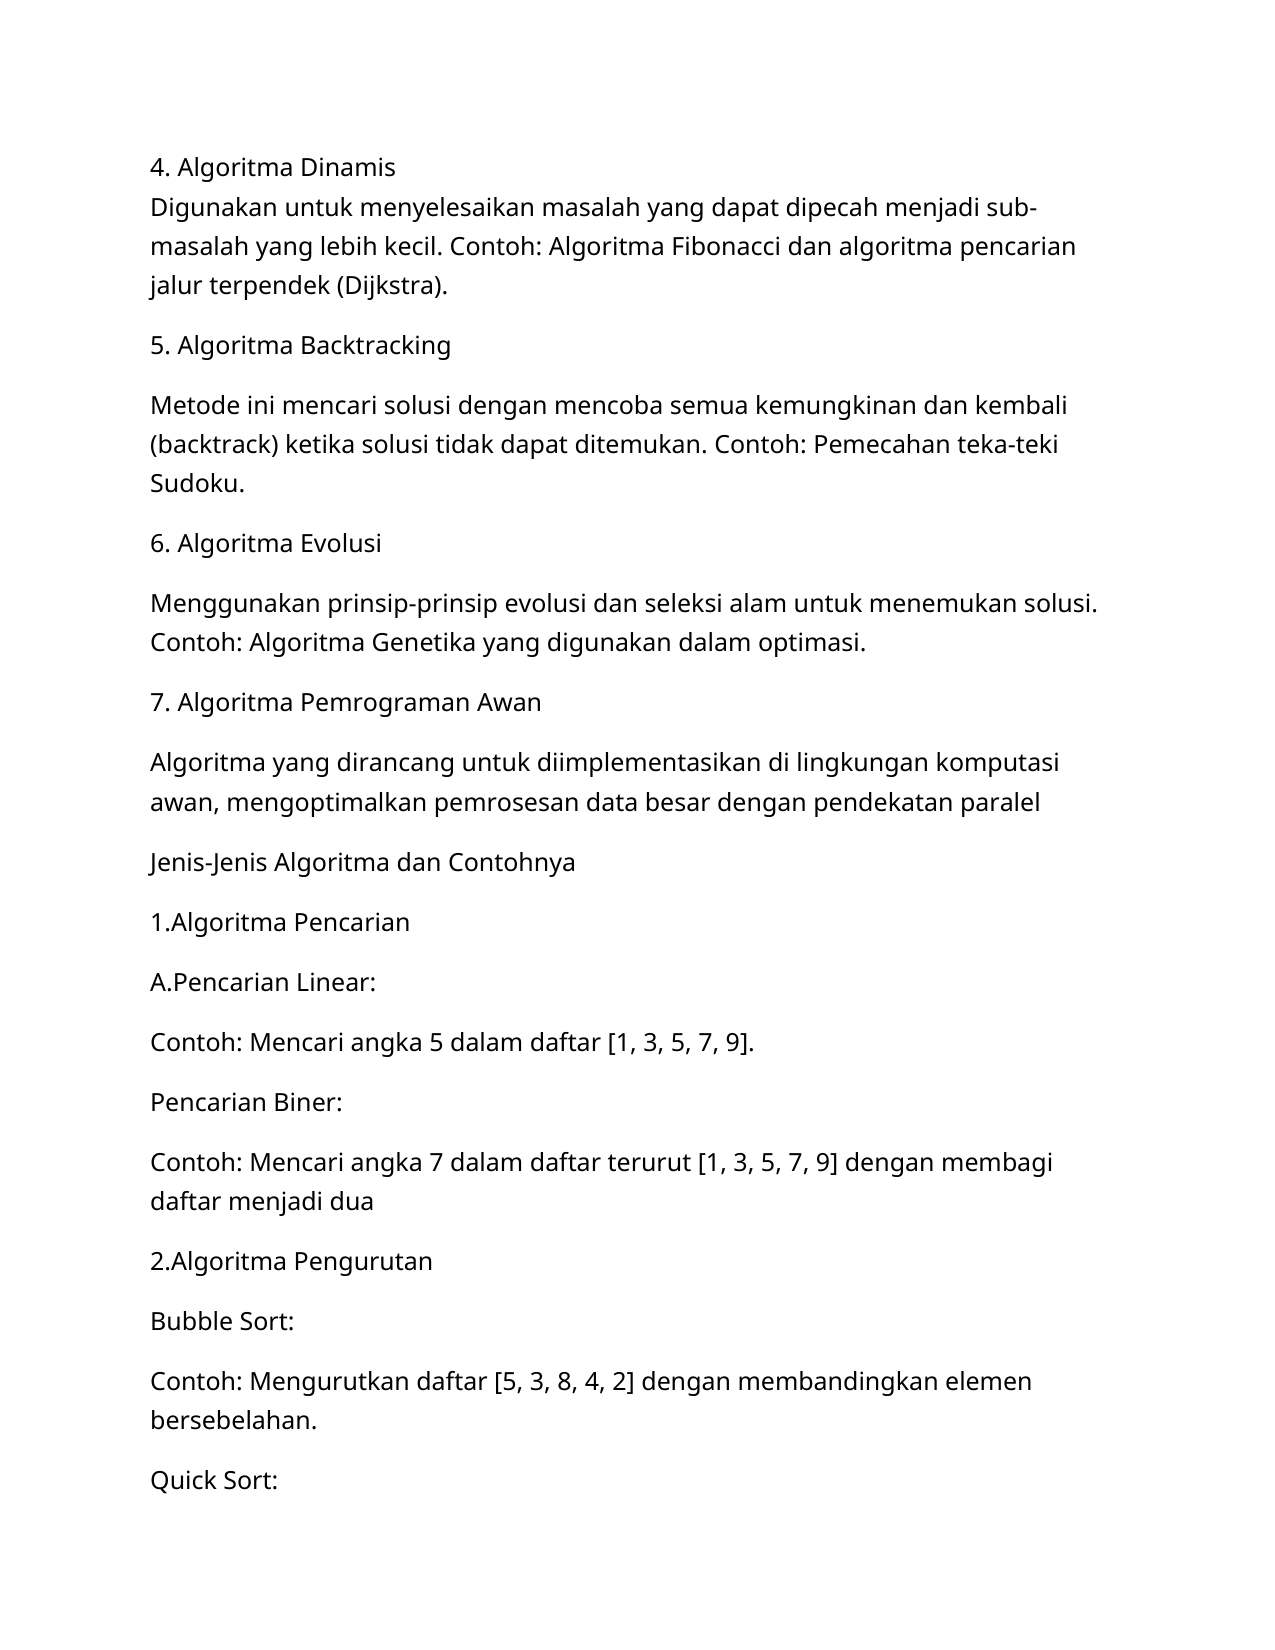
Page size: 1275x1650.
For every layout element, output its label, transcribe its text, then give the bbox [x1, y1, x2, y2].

text Quick Sort: [150, 1462, 1125, 1497]
text Algoritma yang dirancang untuk diimplementasikan di lingkungan komputasi awan, mengoptimalkan pemrosesan data besar dengan pendekatan paralel [150, 745, 1125, 818]
text Contoh: Mencari angka 5 dalam daftar [1, 3, 5, 7, 9]. [150, 1024, 1125, 1058]
text 4. Algoritma Dinamis Digunakan untuk menyelesaikan masalah yang dapat dipecah menjadi sub-masalah yang lebih kecil. Contoh: Algoritma Fibonacci dan algoritma pencarian jalur terpendek (Dijkstra). [150, 150, 1125, 302]
text 5. Algoritma Backtracking [150, 327, 1125, 362]
text Bubble Sort: [150, 1303, 1125, 1337]
text A.Pencarian Linear: [150, 964, 1125, 998]
text 7. Algoritma Pemrograman Awan [150, 685, 1125, 719]
text Contoh: Mencari angka 7 dalam daftar terurut [1, 3, 5, 7, 9] dengan membagi daftar menjadi dua [150, 1144, 1125, 1217]
text Pencarian Biner: [150, 1084, 1125, 1118]
text Menggunakan prinsip-prinsip evolusi dan seleksi alam untuk menemukan solusi. Contoh: Algoritma Genetika yang digunakan dalam optimasi. [150, 586, 1125, 659]
text 2.Algoritma Pengurutan [150, 1243, 1125, 1277]
text 6. Algoritma Evolusi [150, 526, 1125, 560]
text Metode ini mencari solusi dengan mencoba semua kemungkinan dan kembali (backtrack) ketika solusi tidak dapat ditemukan. Contoh: Pemecahan teka-teki Sudoku. [150, 387, 1125, 500]
text 1.Algoritma Pencarian [150, 904, 1125, 938]
text Contoh: Mengurutkan daftar [5, 3, 8, 4, 2] dengan membandingkan elemen bersebelahan. [150, 1363, 1125, 1437]
text Jenis-Jenis Algoritma dan Contohnya [150, 844, 1125, 878]
